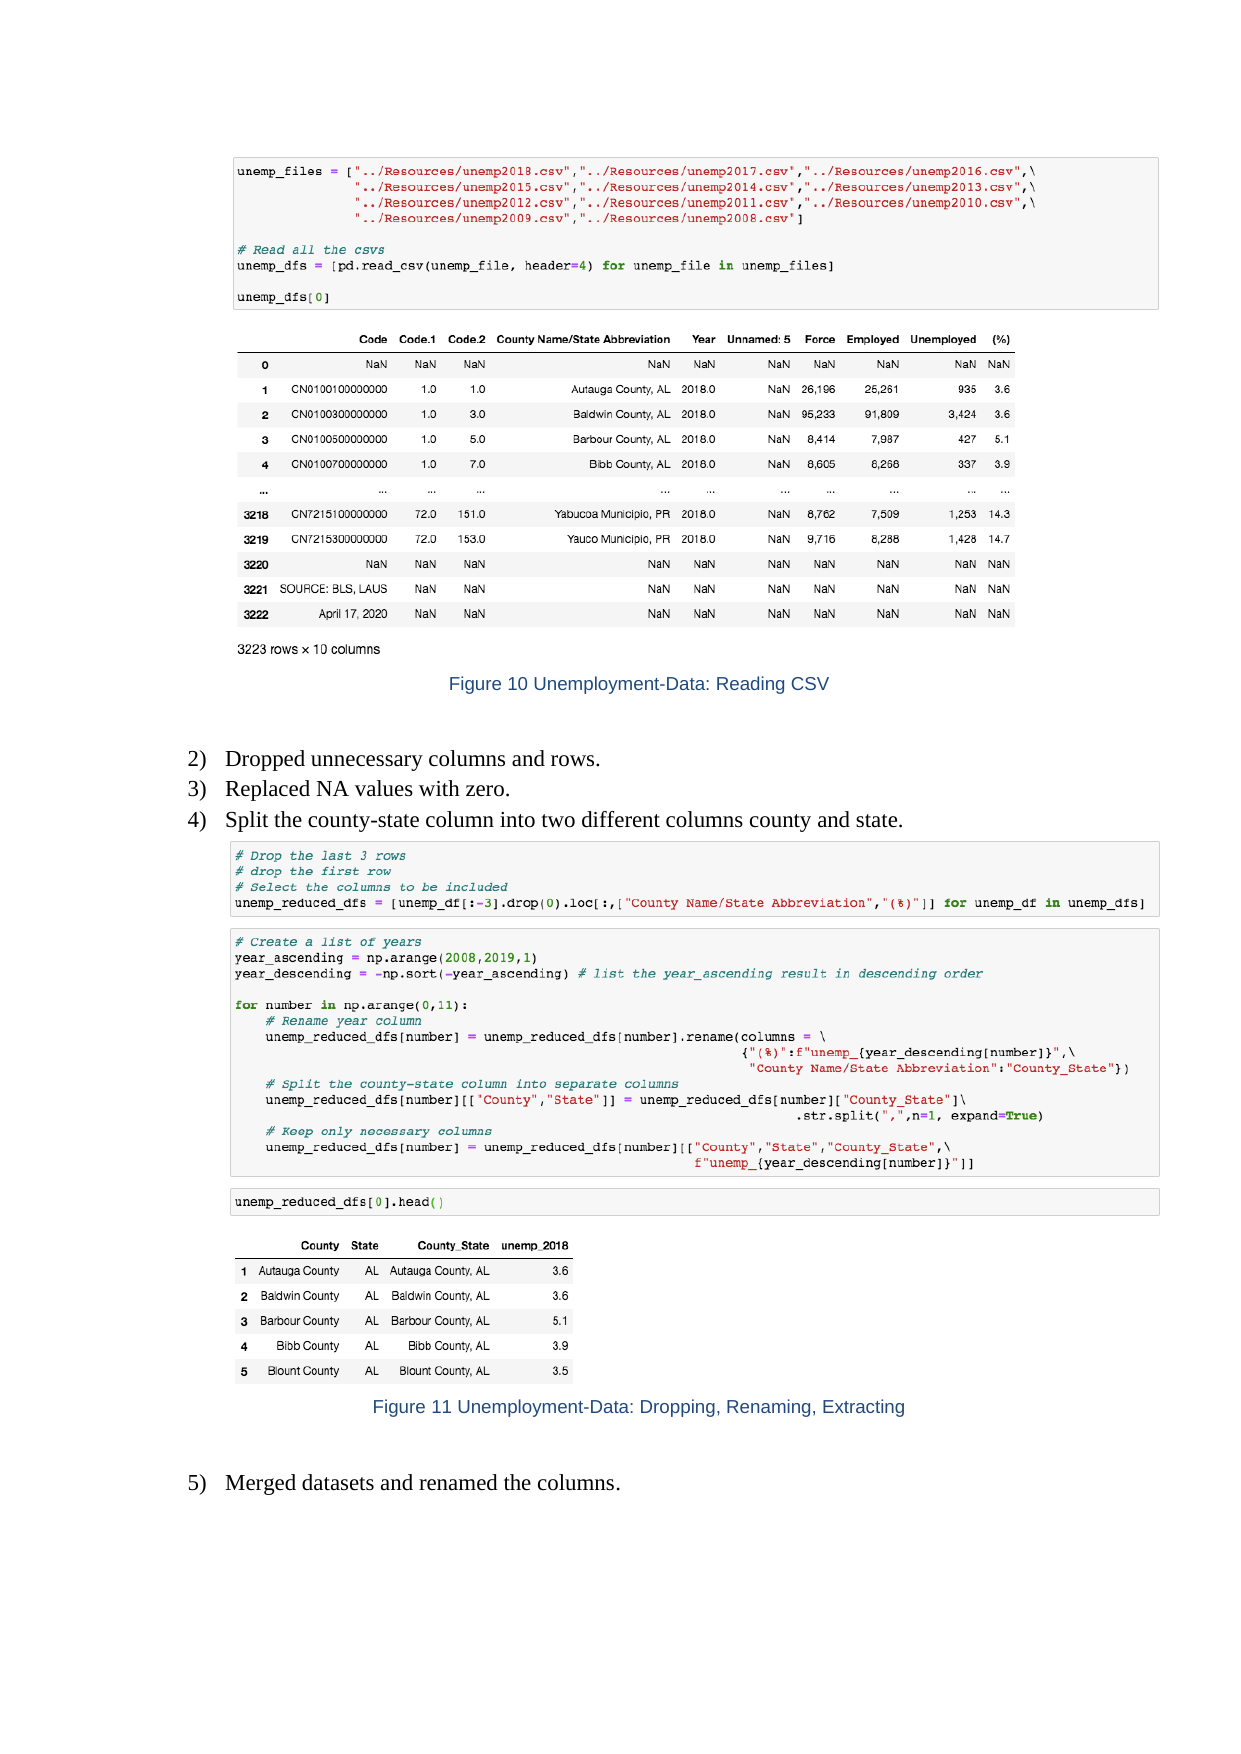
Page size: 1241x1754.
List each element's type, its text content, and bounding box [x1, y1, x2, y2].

text Figure 10 Unemployment-Data: Reading CSV [187, 673, 1090, 694]
picture [225, 150, 1166, 669]
picture [225, 835, 1166, 1392]
list Dropped unnecessary columns and rows. [187, 745, 1090, 772]
list Split the county-state column into two different columns county and state. [187, 806, 1090, 832]
text Figure 11 Unemployment-Data: Dropping, Renaming, Extracting [187, 1396, 1090, 1417]
list Replaced NA values with zero. [187, 775, 1090, 802]
list Merged datasets and renamed the columns. [187, 1468, 1090, 1495]
